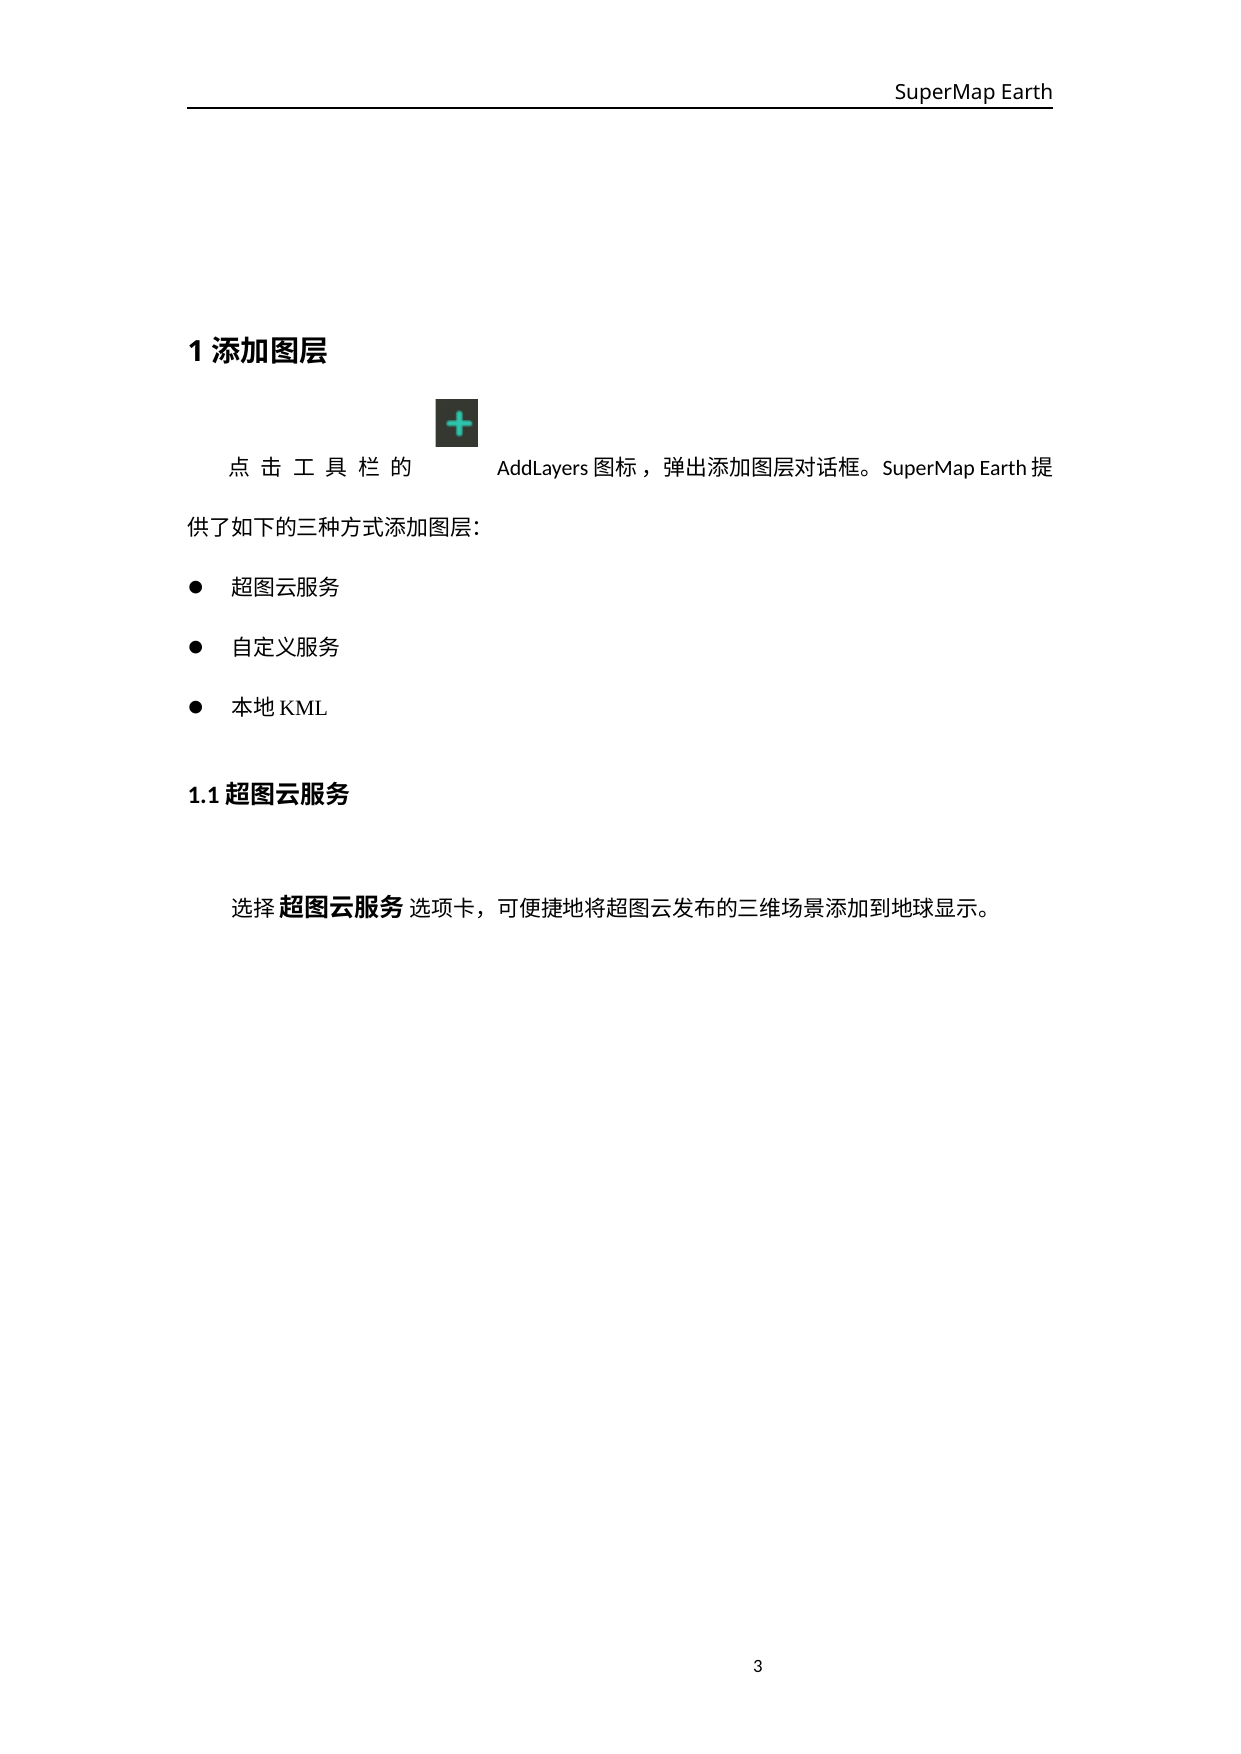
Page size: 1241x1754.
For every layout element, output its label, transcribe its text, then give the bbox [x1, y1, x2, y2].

subtitle 1.1 超图云服务 [187, 762, 1053, 822]
list 超图云服务 [187, 556, 1053, 616]
picture [434, 399, 478, 443]
subtitle 1 添加图层 [187, 318, 1053, 378]
text 点击工具栏的AddLayers 图标 ，弹出添加图层对话框。SuperMap Earth提供了如下的三种方式添加图层： [187, 436, 1053, 556]
list 本地KML [187, 676, 1053, 735]
text 选择 超图云服务 选项卡，可便捷地将超图云发布的三维场景添加到地球显示。 [187, 876, 1053, 936]
list 自定义服务 [187, 616, 1053, 676]
